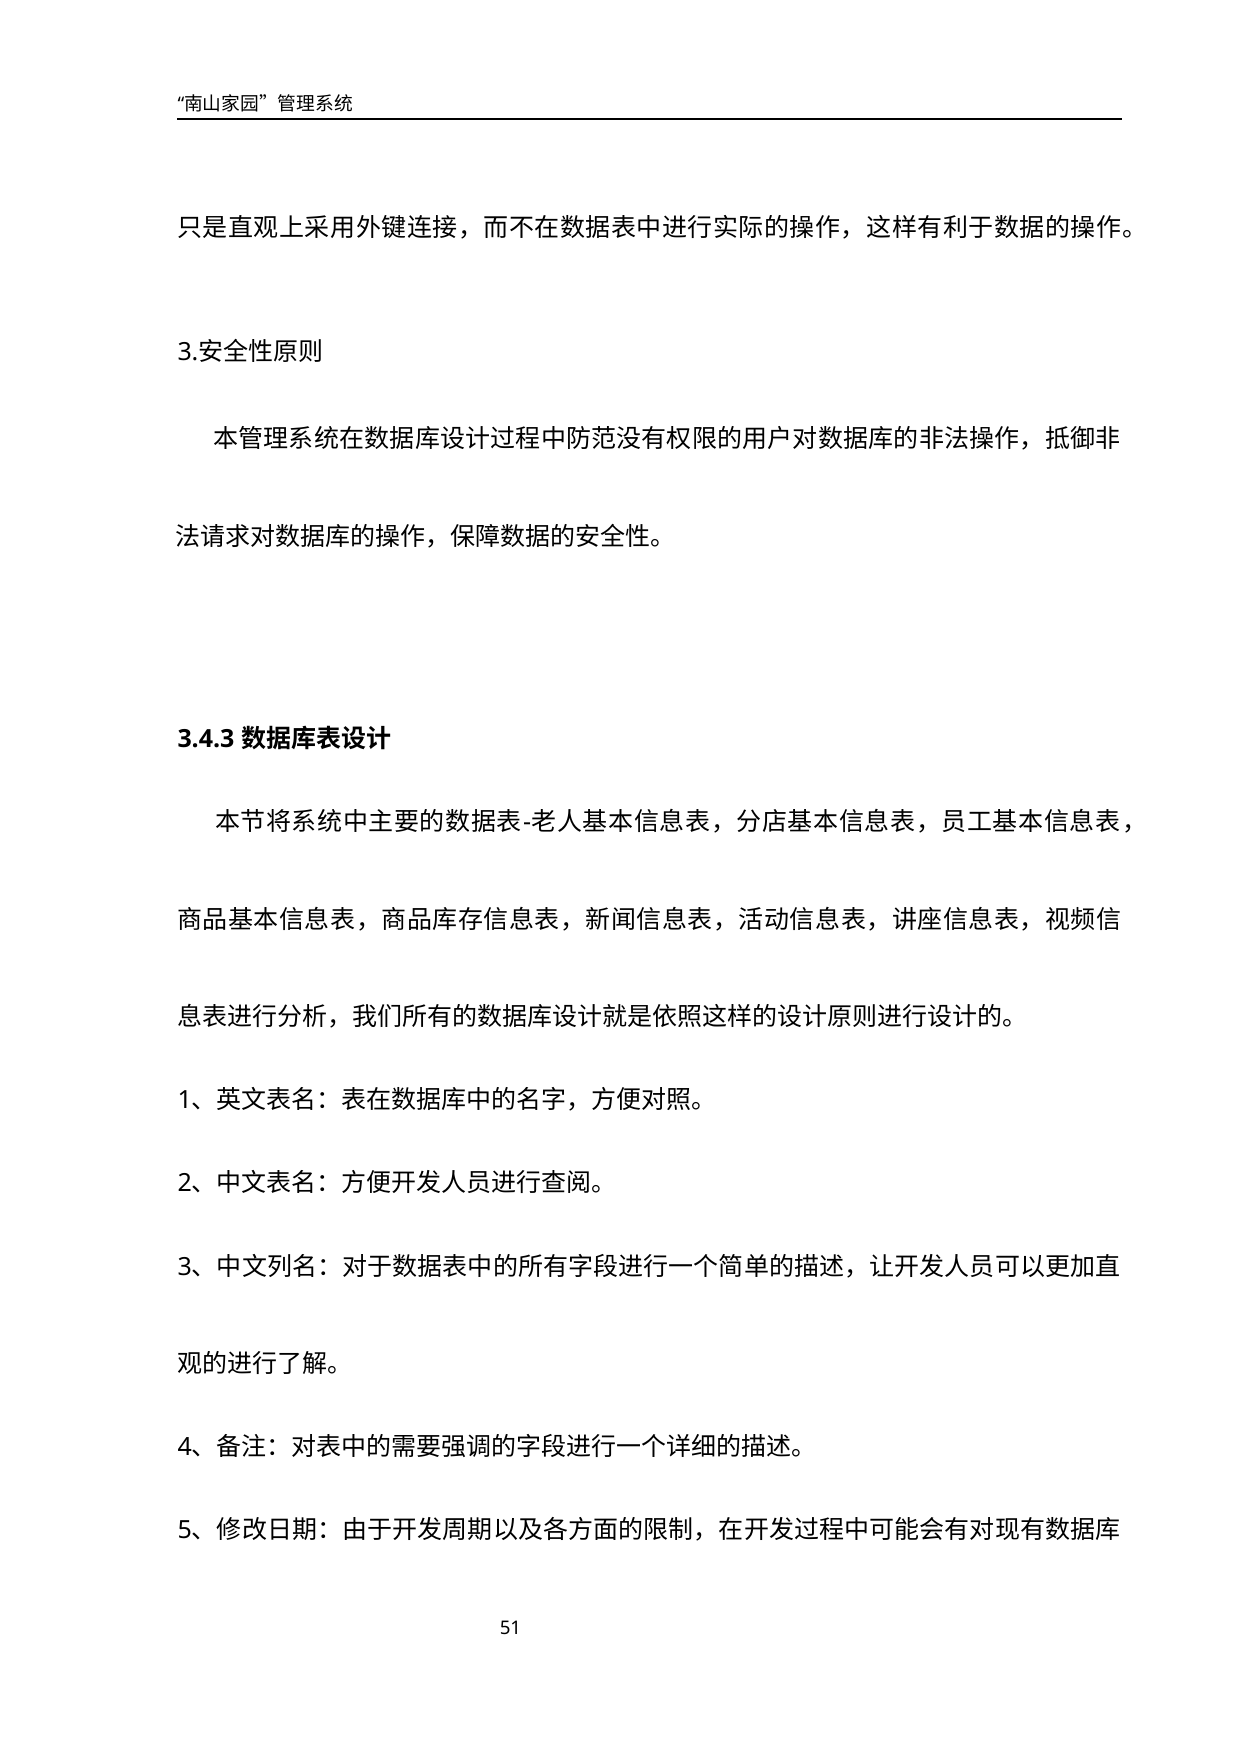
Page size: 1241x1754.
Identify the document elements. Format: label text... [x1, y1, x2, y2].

text 本节将系统中主要的数据表-老人基本信息表，分店基本信息表，员工基本信息表，商品基本信息表，商品库存信息表，新闻信息表，活动信息表，讲座信息表，视频信息表进行分析，我们所有的数据库设计就是依照这样的设计原则进行设计的。 [177, 787, 1122, 1047]
text 本管理系统在数据库设计过程中防范没有权限的用户对数据库的非法操作，抵御非法请求对数据库的操作，保障数据的安全性。 [176, 404, 1122, 567]
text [177, 193, 1122, 293]
text 4、备注：对表中的需要强调的字段进行一个详细的描述。 [177, 1412, 1122, 1477]
text 3.安全性原则 [177, 317, 1122, 382]
subtitle 3.4.3 数据库表设计 [177, 704, 1122, 769]
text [177, 1495, 1122, 1560]
text 1、英文表名：表在数据库中的名字，方便对照。 [177, 1065, 1122, 1130]
text 2、中文表名：方便开发人员进行查阅。 [177, 1148, 1122, 1213]
text 3、中文列名：对于数据表中的所有字段进行一个简单的描述，让开发人员可以更加直观的进行了解。 [177, 1232, 1122, 1394]
